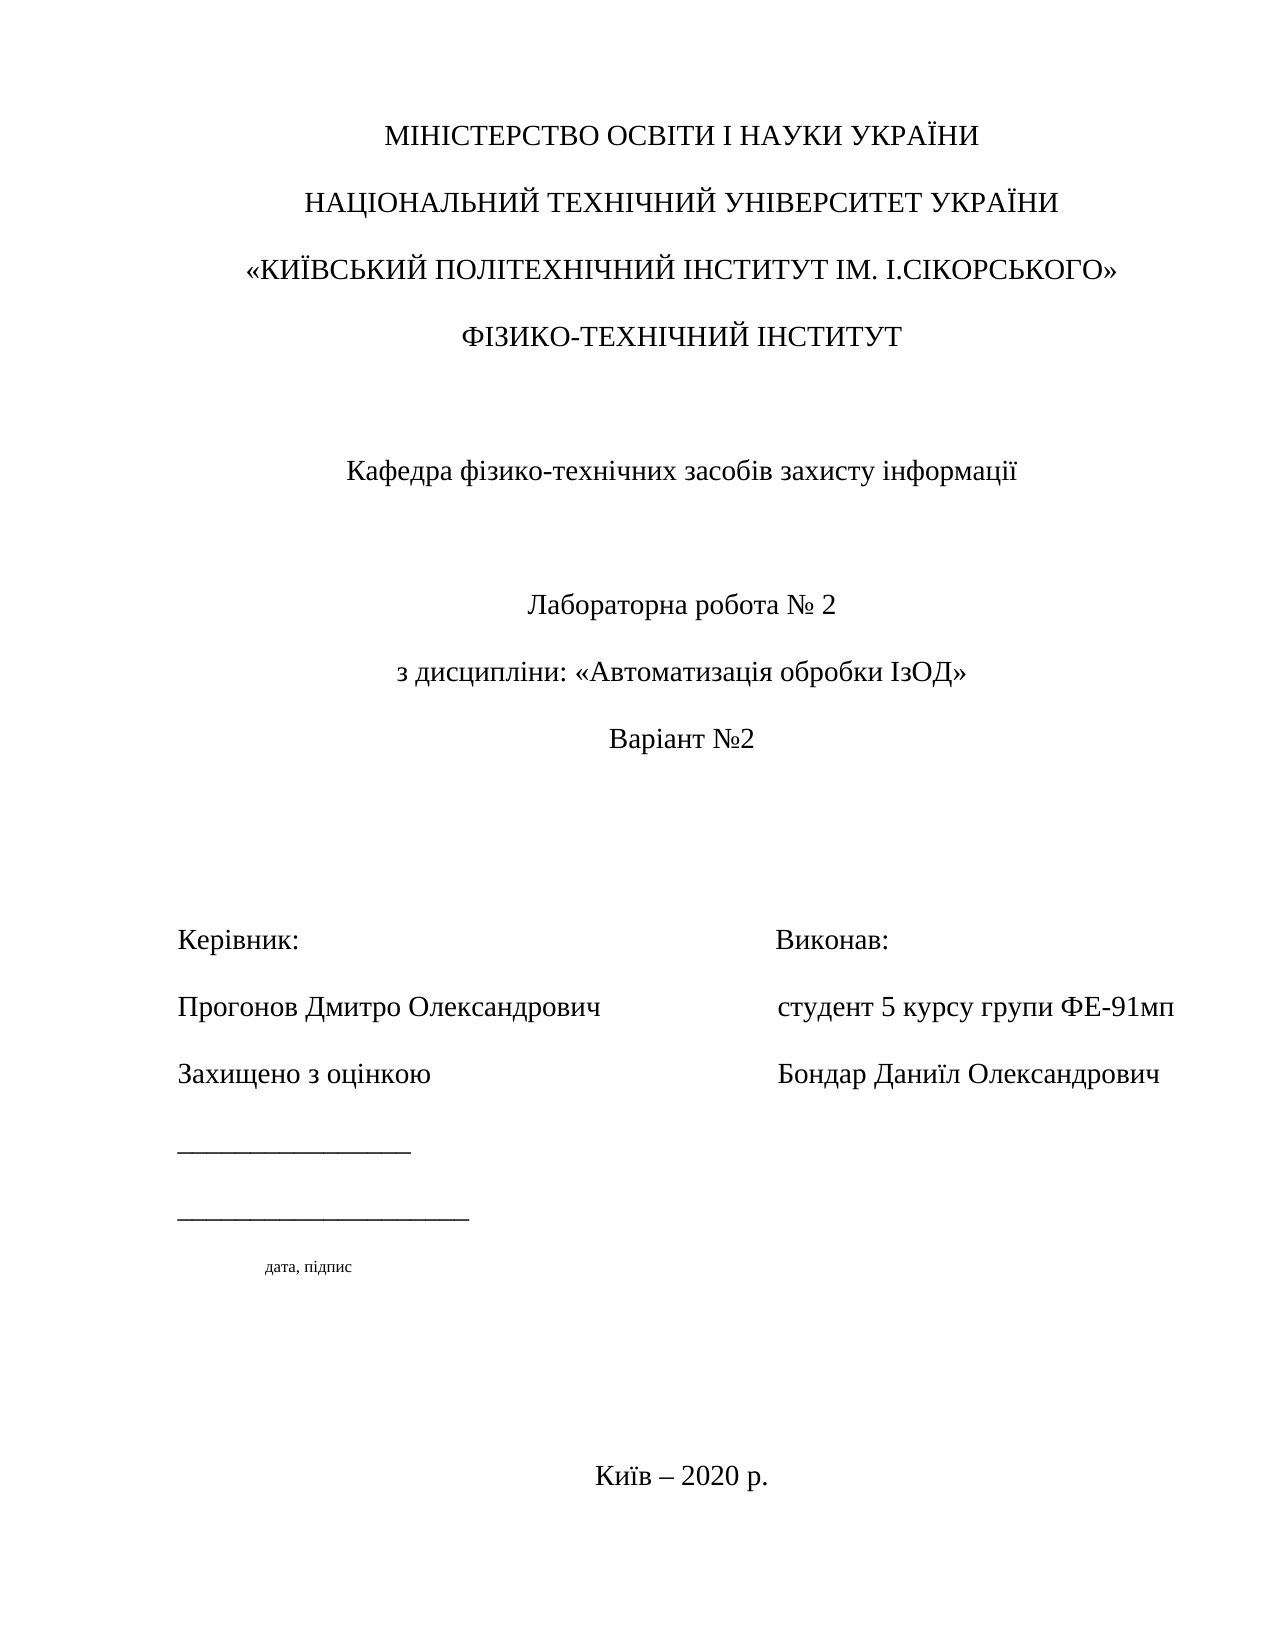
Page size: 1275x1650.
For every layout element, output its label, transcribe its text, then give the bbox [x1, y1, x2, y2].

text «КИЇВСЬКИЙ ПОЛІТЕХНІЧНИЙ ІНСТИТУТ ІМ. І.СІКОРСЬКОГО» [177, 252, 1186, 286]
text ФІЗИКО-ТЕХНІЧНИЙ ІНСТИТУТ [177, 319, 1186, 353]
text Кафедра фізико-технічних засобів захисту інформації [177, 453, 1186, 487]
text Варіант №2 [177, 721, 1186, 754]
text Захищено з оцінкою Бондар Даниїл Олександрович [177, 1056, 1186, 1089]
text МІНІСТЕРСТВО ОСВІТИ І НАУКИ УКРАЇНИ [177, 118, 1186, 152]
text Лабораторна робота № 2 [177, 587, 1186, 621]
text ________________ [177, 1123, 1186, 1156]
text Прогонов Дмитро Олександрович студент 5 курсу групи ФЕ-91мп [177, 989, 1186, 1022]
text НАЦІОНАЛЬНИЙ ТЕХНІЧНИЙ УНІВЕРСИТЕТ УКРАЇНИ [177, 185, 1186, 219]
text дата, підпис [177, 1257, 1186, 1290]
text з дисципліни: «Автоматизація обробки ІзОД» [177, 654, 1186, 687]
text ____________________ [177, 1190, 1186, 1223]
text Керівник: Виконав: [177, 922, 1186, 955]
text Київ – 2020 р. [177, 1458, 1186, 1491]
